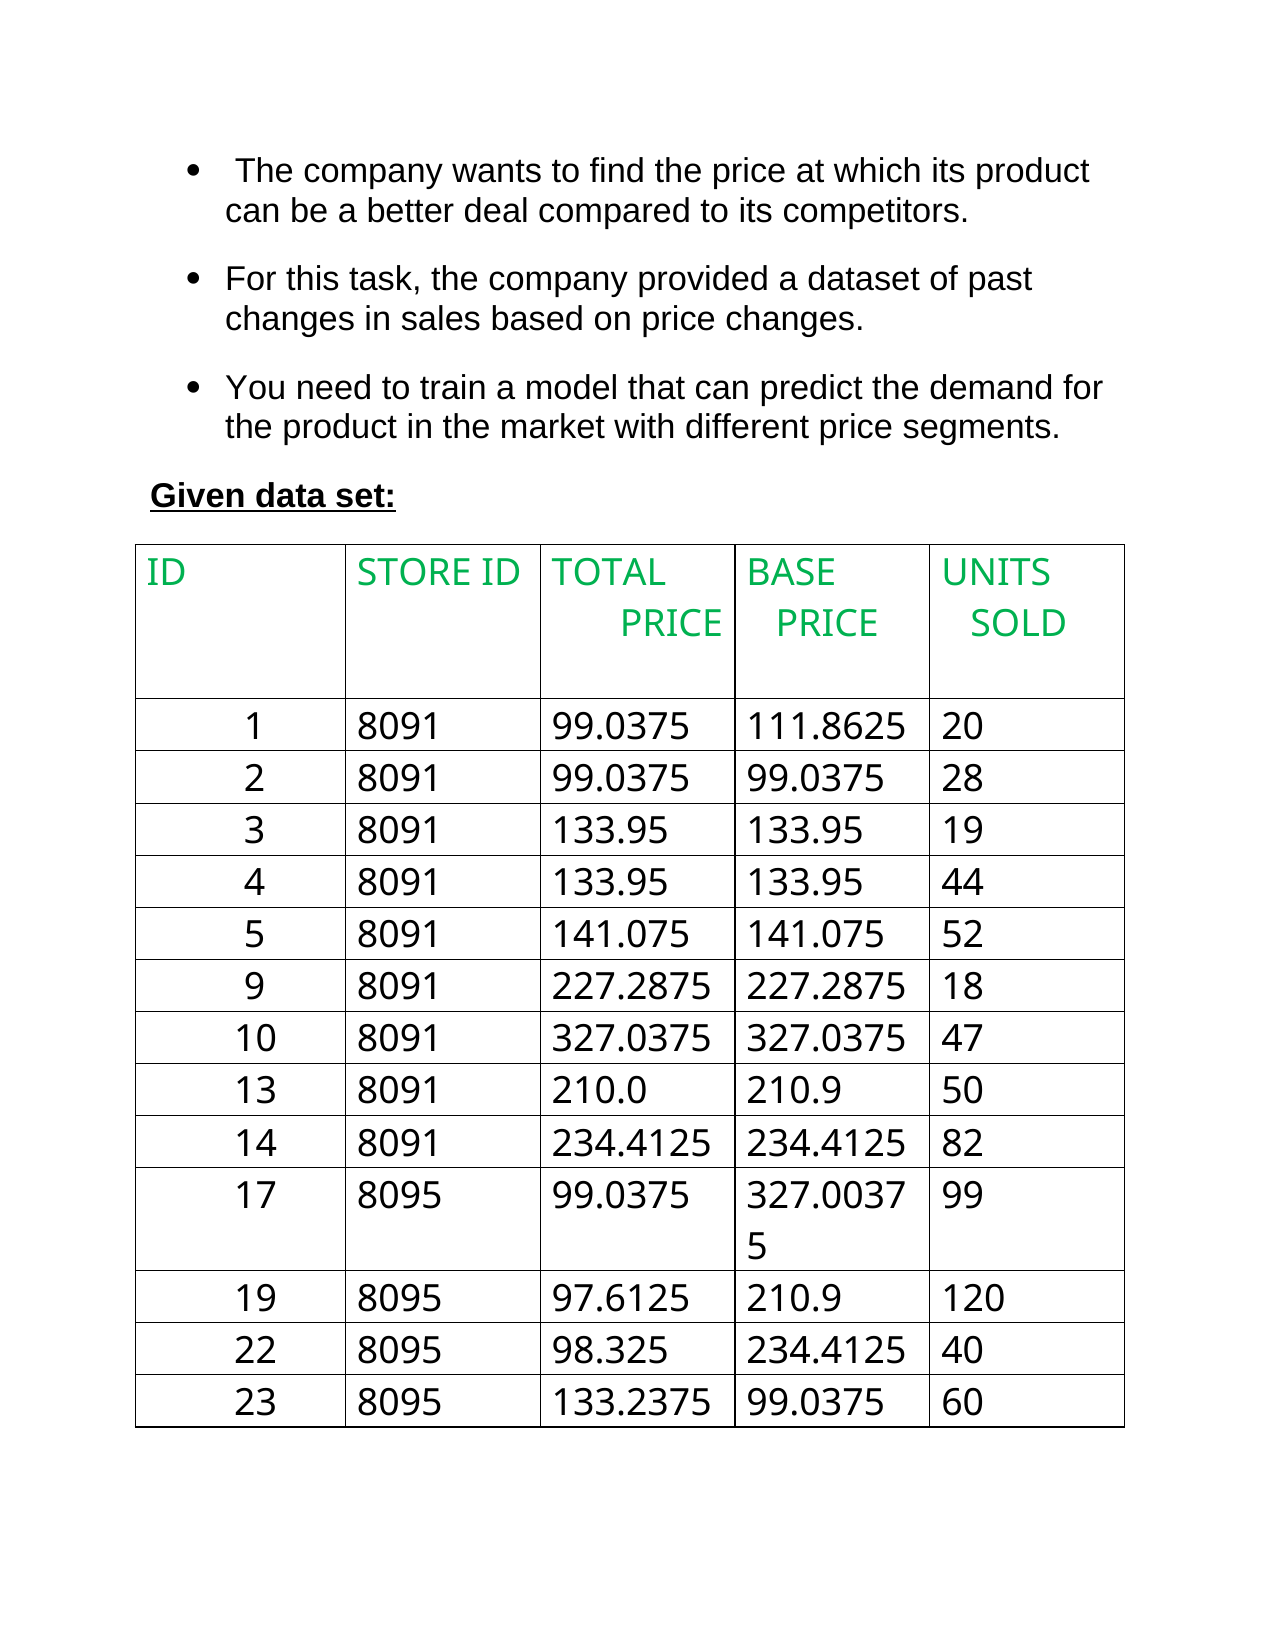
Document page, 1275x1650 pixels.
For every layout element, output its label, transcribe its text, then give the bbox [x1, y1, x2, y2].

table_cell 210.9 [736, 1271, 929, 1322]
table_cell 8091 [346, 751, 540, 802]
table_cell 40 [930, 1323, 1124, 1374]
table_cell 111.8625 [736, 699, 929, 750]
table_cell 133.2375 [541, 1375, 734, 1426]
table_cell 99.0375 [736, 751, 929, 802]
table_cell 9 [136, 960, 345, 1011]
table_cell 60 [930, 1375, 1124, 1426]
table_cell 2 [136, 751, 345, 802]
table_header STORE ID [346, 545, 540, 698]
table_cell 327.0375 [736, 1012, 929, 1063]
table_cell 20 [930, 699, 1124, 750]
table_cell 1 [136, 699, 345, 750]
table_cell 23 [136, 1375, 345, 1426]
table_cell 210.0 [541, 1064, 734, 1115]
table_cell 99.0375 [541, 751, 734, 802]
table_header UNITS SOLD [930, 545, 1124, 698]
table_cell 327.00375 [736, 1168, 929, 1270]
table_cell 120 [930, 1271, 1124, 1322]
list For this task, the company provided a dataset of past changes in sales based on price changes. [187, 258, 1125, 338]
table_cell 133.95 [736, 804, 929, 854]
table_header ID [136, 545, 345, 698]
table_cell 14 [136, 1116, 345, 1167]
table_cell 28 [930, 751, 1124, 802]
table_cell 17 [136, 1168, 345, 1270]
table_cell 8091 [346, 908, 540, 959]
table_cell 8091 [346, 856, 540, 907]
table_cell 13 [136, 1064, 345, 1115]
table_cell 8095 [346, 1323, 540, 1374]
table_cell 8095 [346, 1375, 540, 1426]
table_cell 8091 [346, 1064, 540, 1115]
table_cell 99.0375 [541, 699, 734, 750]
table_cell 327.0375 [541, 1012, 734, 1063]
table_cell 97.6125 [541, 1271, 734, 1322]
table_cell 234.4125 [736, 1323, 929, 1374]
table_cell 8091 [346, 804, 540, 854]
table_cell 210.9 [736, 1064, 929, 1115]
table_header BASE PRICE [736, 545, 929, 698]
text Given data set: [150, 475, 1125, 515]
table_cell 82 [930, 1116, 1124, 1167]
table_cell 141.075 [541, 908, 734, 959]
list The company wants to find the price at which its product can be a better deal compared to its competitors. [187, 150, 1125, 229]
table_cell 99.0375 [541, 1168, 734, 1270]
table_cell 19 [136, 1271, 345, 1322]
table_cell 3 [136, 804, 345, 854]
table_cell 8095 [346, 1168, 540, 1270]
list You need to train a model that can predict the demand for the product in the market with different price segments. [187, 367, 1125, 446]
table_cell 133.95 [541, 804, 734, 854]
table_cell 18 [930, 960, 1124, 1011]
table_cell 5 [136, 908, 345, 959]
table_cell 141.075 [736, 908, 929, 959]
table_cell 98.325 [541, 1323, 734, 1374]
table_cell 8095 [346, 1271, 540, 1322]
table_cell 22 [136, 1323, 345, 1374]
table_cell 133.95 [541, 856, 734, 907]
table_cell 133.95 [736, 856, 929, 907]
table_cell 8091 [346, 1012, 540, 1063]
table_cell 99.0375 [736, 1375, 929, 1426]
table_cell 227.2875 [541, 960, 734, 1011]
table_cell 44 [930, 856, 1124, 907]
table_cell 8091 [346, 699, 540, 750]
table_cell 4 [136, 856, 345, 907]
table_cell 47 [930, 1012, 1124, 1063]
table_cell 234.4125 [541, 1116, 734, 1167]
table_cell 99 [930, 1168, 1124, 1270]
table_cell 10 [136, 1012, 345, 1063]
table_cell 227.2875 [736, 960, 929, 1011]
table_cell 8091 [346, 1116, 540, 1167]
table_cell 19 [930, 804, 1124, 854]
table_cell 8091 [346, 960, 540, 1011]
table_header TOTAL PRICE [541, 545, 734, 698]
table_cell 52 [930, 908, 1124, 959]
table_cell 234.4125 [736, 1116, 929, 1167]
table_cell 50 [930, 1064, 1124, 1115]
